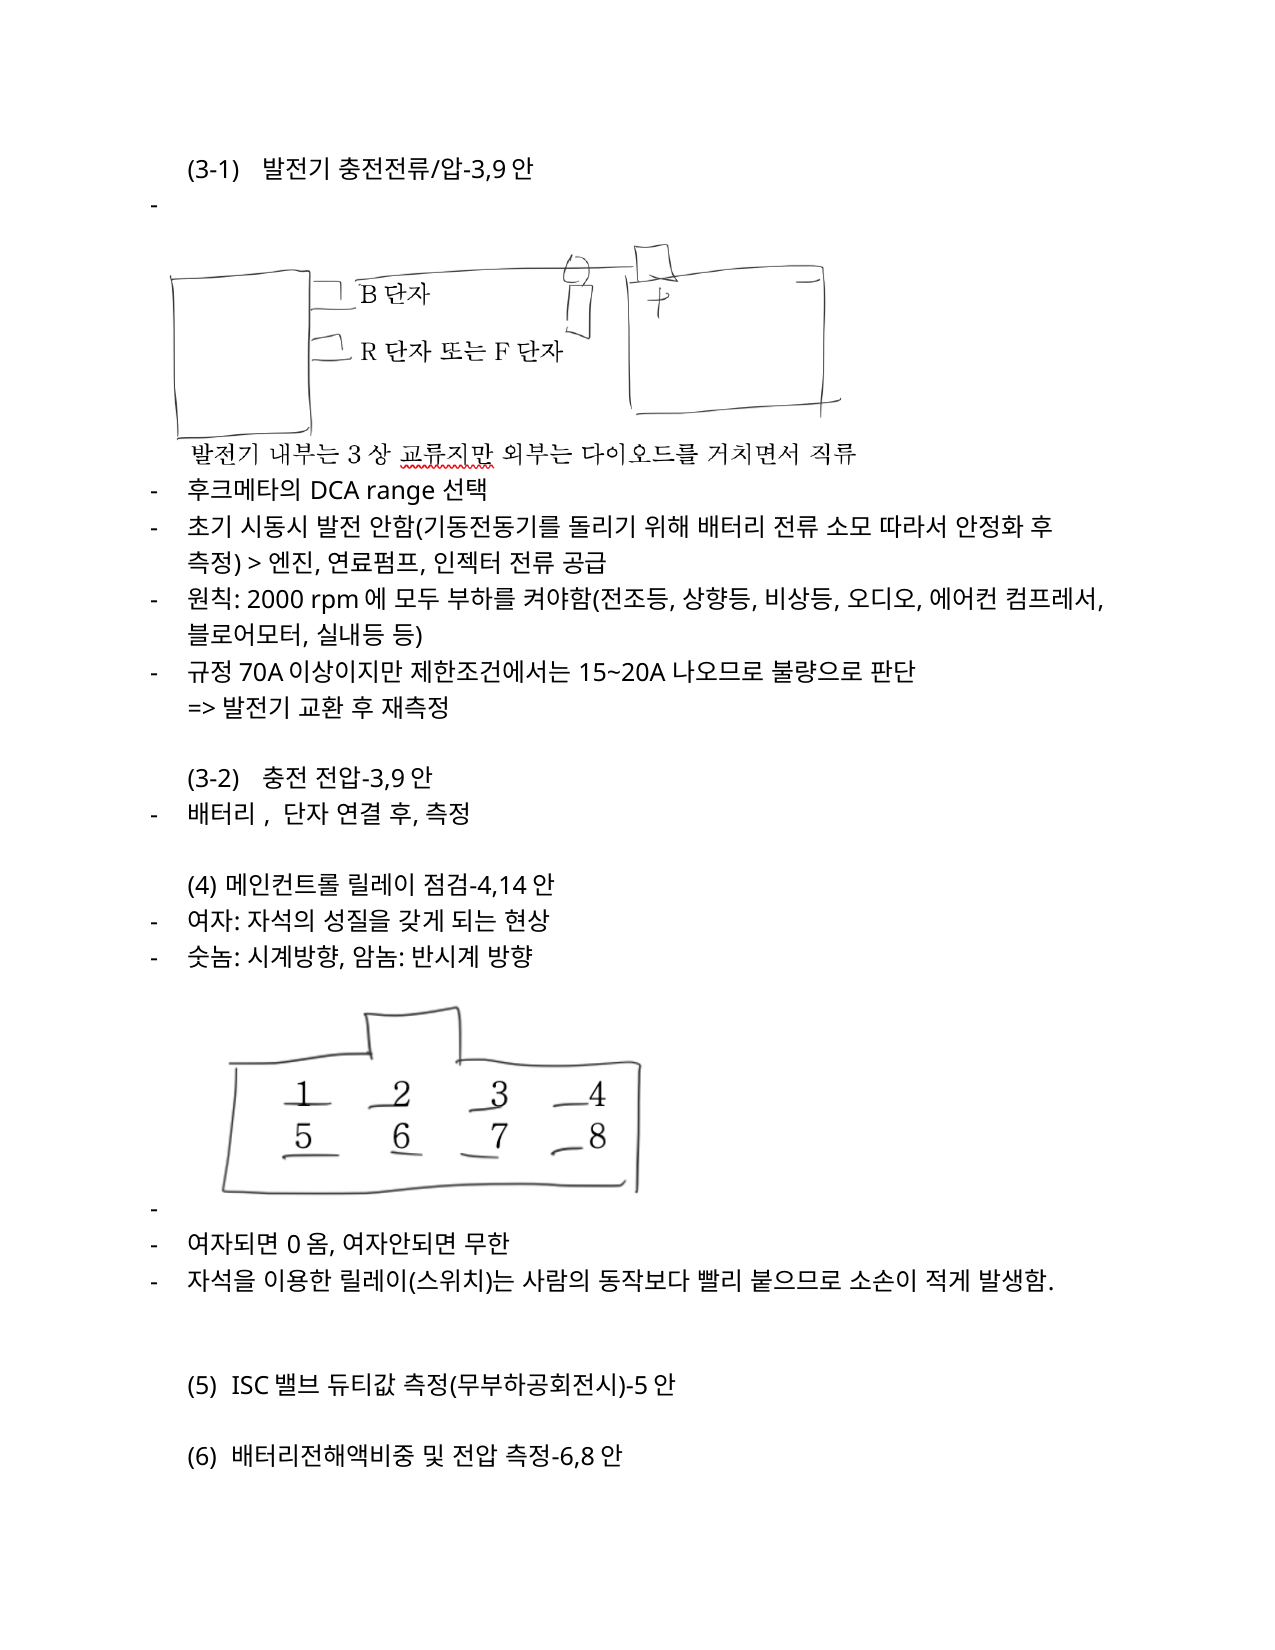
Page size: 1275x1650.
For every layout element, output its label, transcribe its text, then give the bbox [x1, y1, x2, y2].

list 초기 시동시 발전 안함(기동전동기를 돌리기 위해 배터리 전류 소모 따라서 안정화 후 측정) > 엔진, 연료펌프, 인젝터 전류 공급 [150, 507, 1125, 579]
picture [187, 973, 665, 1218]
list 숫놈: 시계방향, 암놈: 반시계 방향 [150, 938, 1125, 974]
list 규정70A이상이지만 제한조건에서는 15~20A 나오므로 불량으로 판단 [150, 652, 1125, 688]
picture [150, 220, 1125, 471]
list ISC밸브 듀티값 측정(무부하공회전시)-5안 [187, 1366, 1125, 1402]
text => 발전기 교환 후 재측정 [187, 688, 1125, 724]
list 원칙: 2000 rpm에 모두 부하를 켜야함(전조등, 상향등, 비상등, 오디오, 에어컨 컴프레서, 블로어모터, 실내등 등) [150, 579, 1125, 652]
list 여자: 자석의 성질을 갖게 되는 현상 [150, 901, 1125, 938]
list 배터리전해액비중 및 전압 측정-6,8안 [187, 1436, 1125, 1472]
list 발전기 충전전류/압-3,9안 [187, 150, 1125, 186]
list 후크메타의 DCA range 선택 [150, 471, 1125, 507]
list 메인컨트롤 릴레이 점검-4,14안 [187, 865, 1125, 901]
list 자석을 이용한 릴레이(스위치)는 사람의 동작보다 빨리 붙으므로 소손이 적게 발생함. [150, 1261, 1125, 1297]
list 여자되면 0옴, 여자안되면 무한 [150, 1225, 1125, 1261]
list 충전 전압-3,9안 [187, 759, 1125, 795]
list 배터리 , 단자 연결 후, 측정 [150, 795, 1125, 831]
